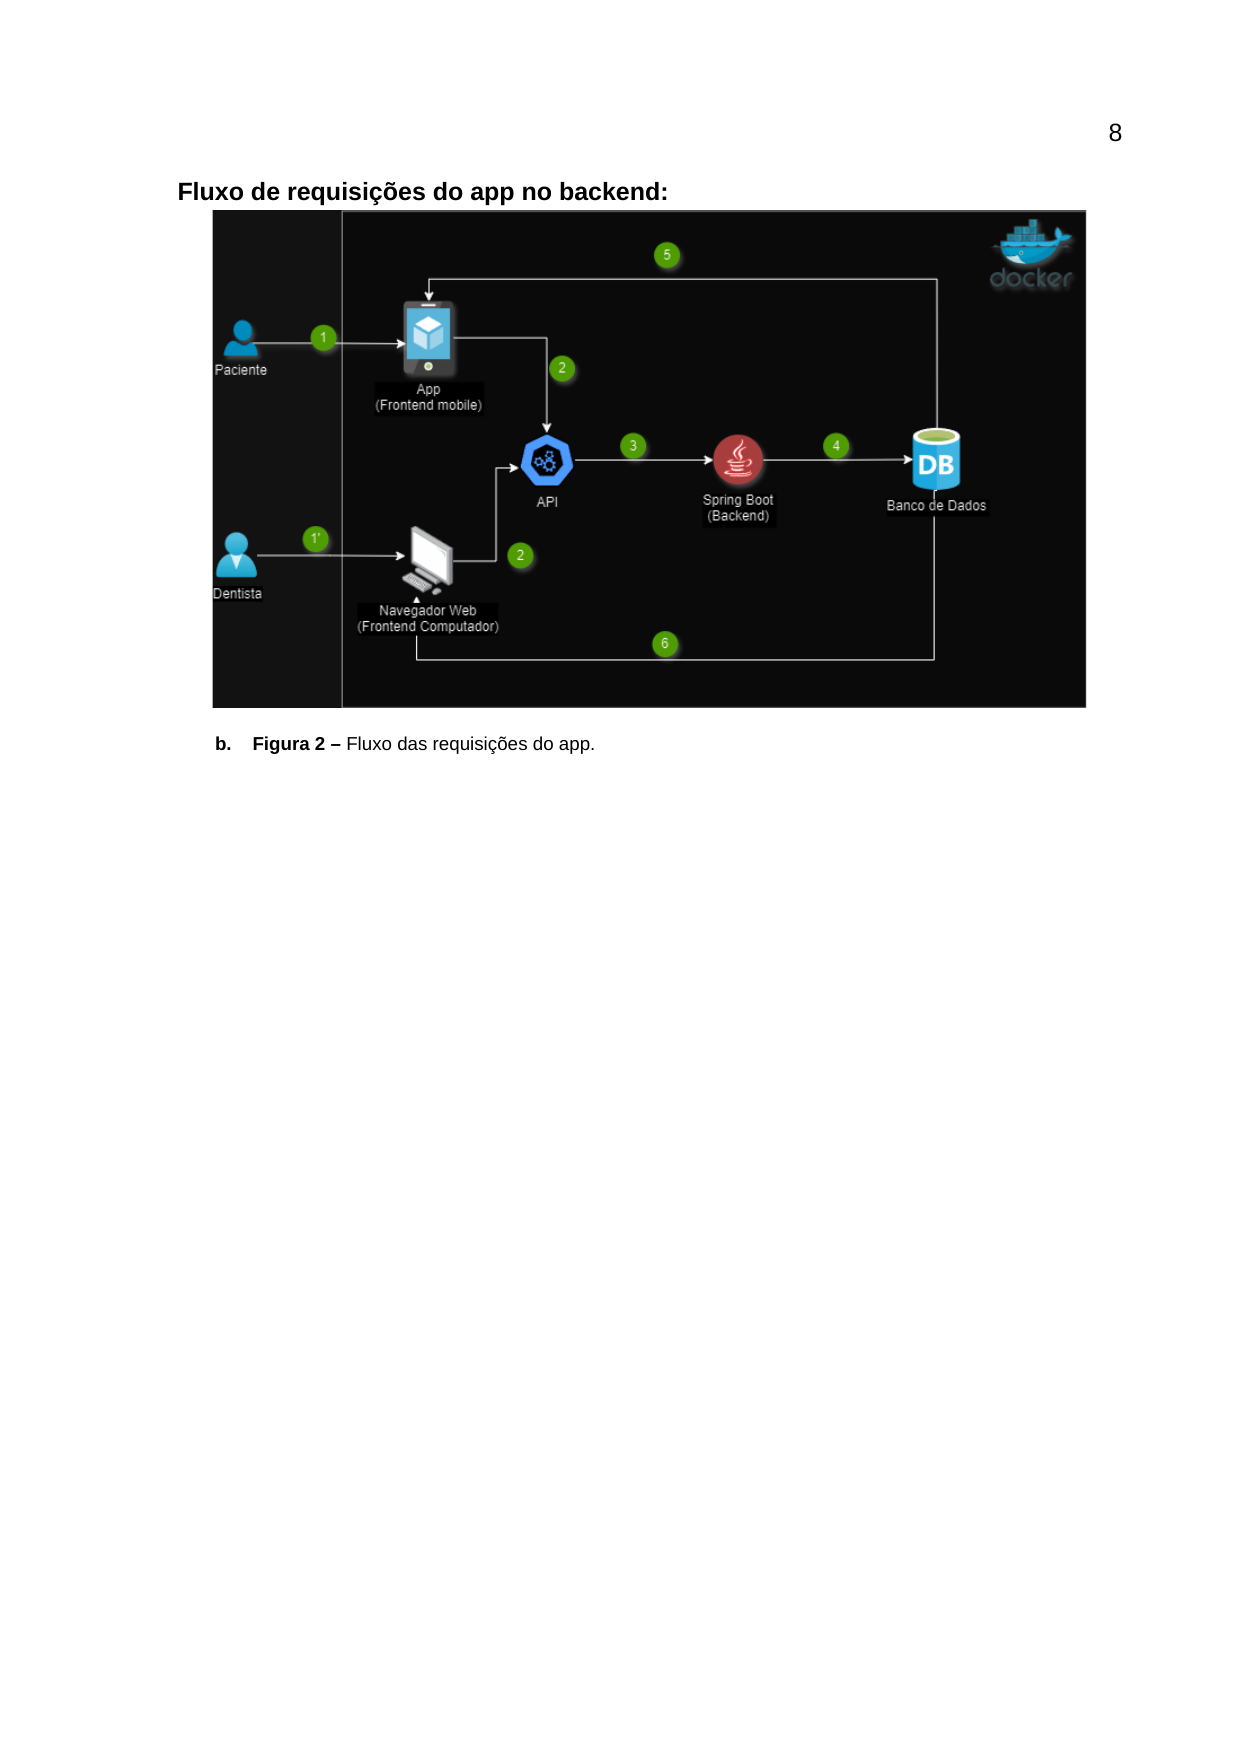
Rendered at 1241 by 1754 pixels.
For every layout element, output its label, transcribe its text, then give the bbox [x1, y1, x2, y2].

picture [212, 210, 1087, 708]
text Fluxo de requisições do app no backend: [177, 177, 1122, 206]
